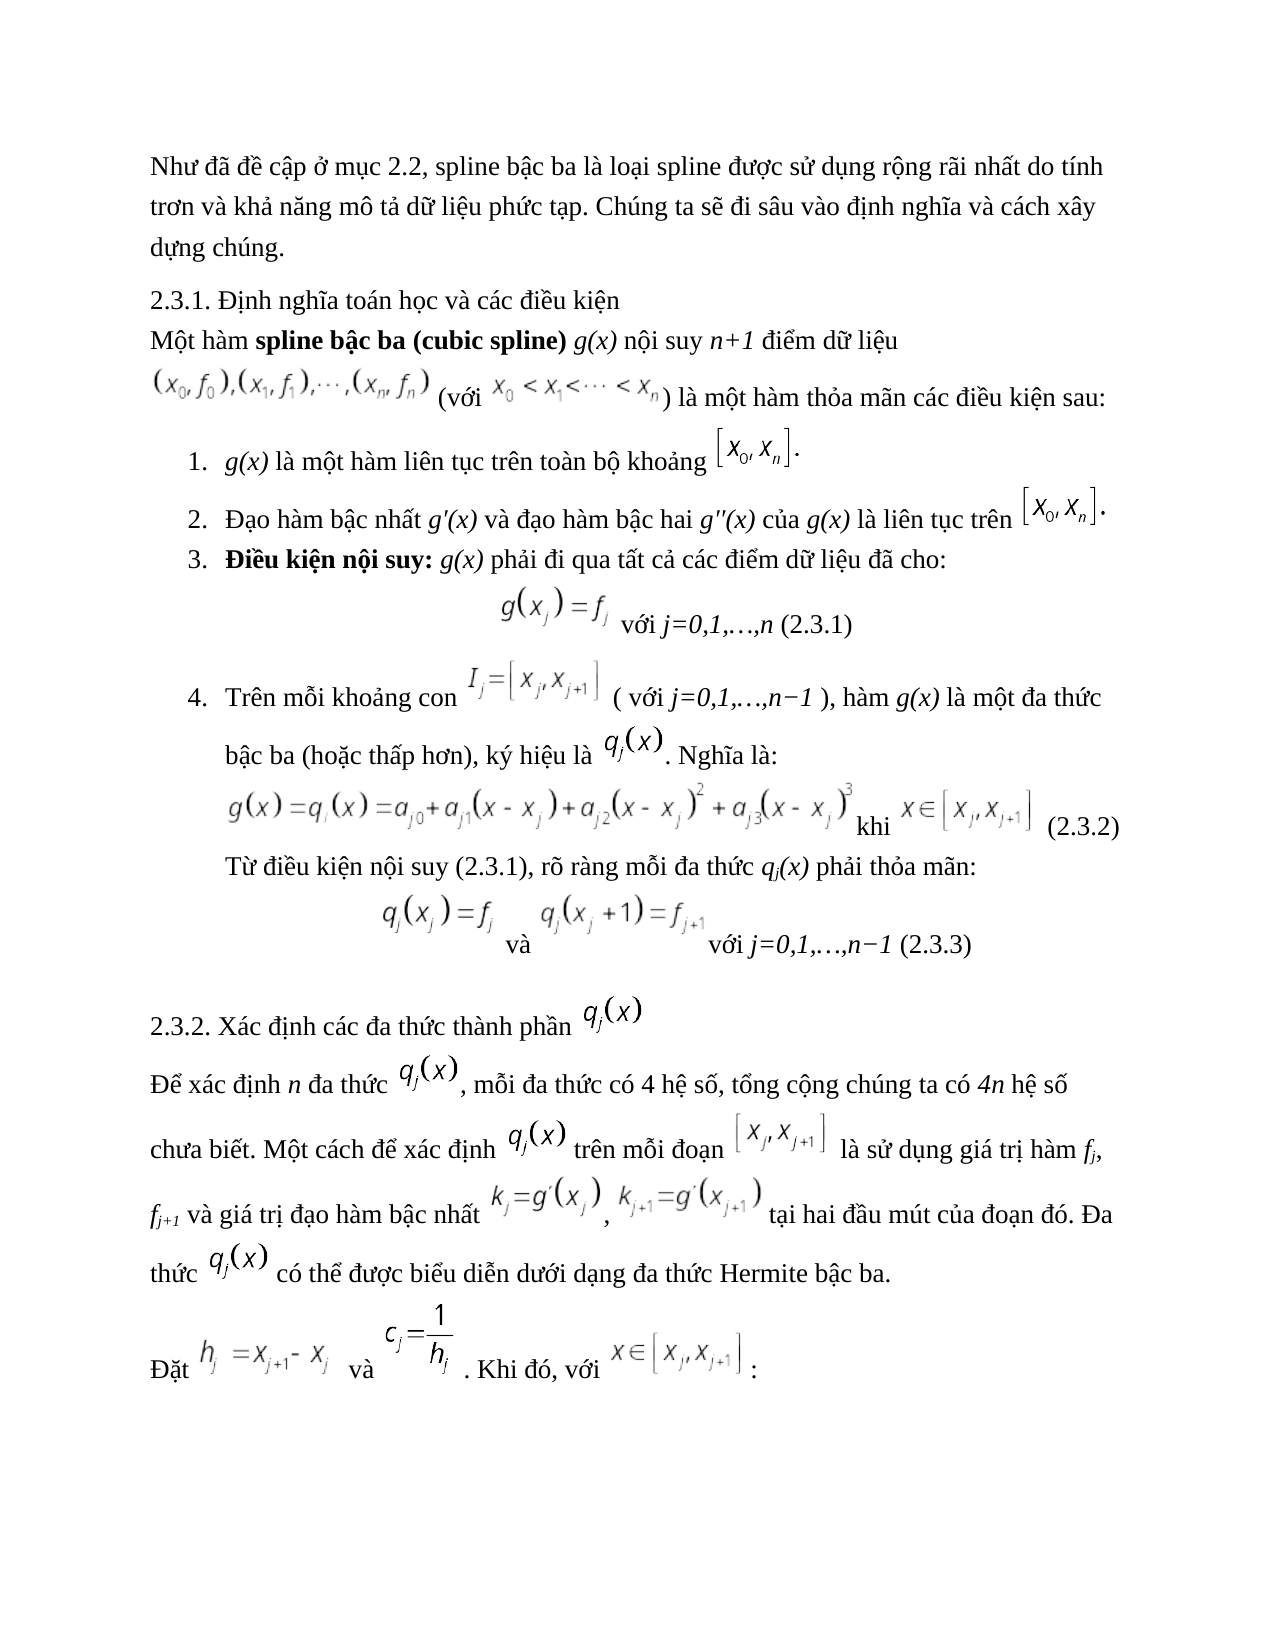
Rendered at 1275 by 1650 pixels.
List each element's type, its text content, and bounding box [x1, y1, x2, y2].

list Trên mỗi khoảng con ( với j=0,1,…,n−1 ), hàm g(x) là một đa thức bậc ba (hoặc thấp hơn), ký hiệu là . Nghĩa là: khi (2.3.2) Từ điều kiện nội suy (2.3.1), rõ ràng mỗi đa thức qj​(x) phải thỏa mãn: [187, 656, 1125, 881]
text Đặt ​ và ​. Khi đó, với : [150, 1297, 1125, 1384]
list Đạo hàm bậc nhất g′(x) và đạo hàm bậc hai g′′(x) của g(x) là liên tục trên [187, 485, 1125, 534]
text Một hàm spline bậc ba (cubic spline) g(x) nội suy n+1 điểm dữ liệu (với ​) là một hàm thỏa mãn các điều kiện sau: [150, 324, 1125, 412]
text ​với j=0,1,…,n (2.3.1) [225, 584, 1125, 640]
text Để xác định n đa thức , mỗi đa thức có 4 hệ số, tổng cộng chúng ta có 4n hệ số chưa biết. Một cách để xác định trên mỗi đoạn là sử dụng giá trị hàm fj​, fj+1​ và giá trị đạo hàm bậc nhất , tại hai đầu mút của đoạn đó. Đa thức có thể được biểu diễn dưới dạng đa thức Hermite bậc ba. [150, 1050, 1125, 1288]
text Như đã đề cập ở mục 2.2, spline bậc ba là loại spline được sử dụng rộng rãi nhất do tính trơn và khả năng mô tả dữ liệu phức tạp. Chúng ta sẽ đi sâu vào định nghĩa và cách xây dựng chúng. [150, 150, 1125, 262]
list Điều kiện nội suy: g(x) phải đi qua tất cả các điểm dữ liệu đã cho: [187, 543, 1125, 575]
text 2.3.2. Xác định các đa thức thành phần [150, 992, 1125, 1041]
list g(x) là một hàm liên tục trên toàn bộ khoảng [187, 427, 1125, 476]
text ​và ​với j=0,1,…,n−1 (2.3.3) [225, 891, 1125, 959]
text 2.3.1. Định nghĩa toán học và các điều kiện [150, 284, 1125, 315]
